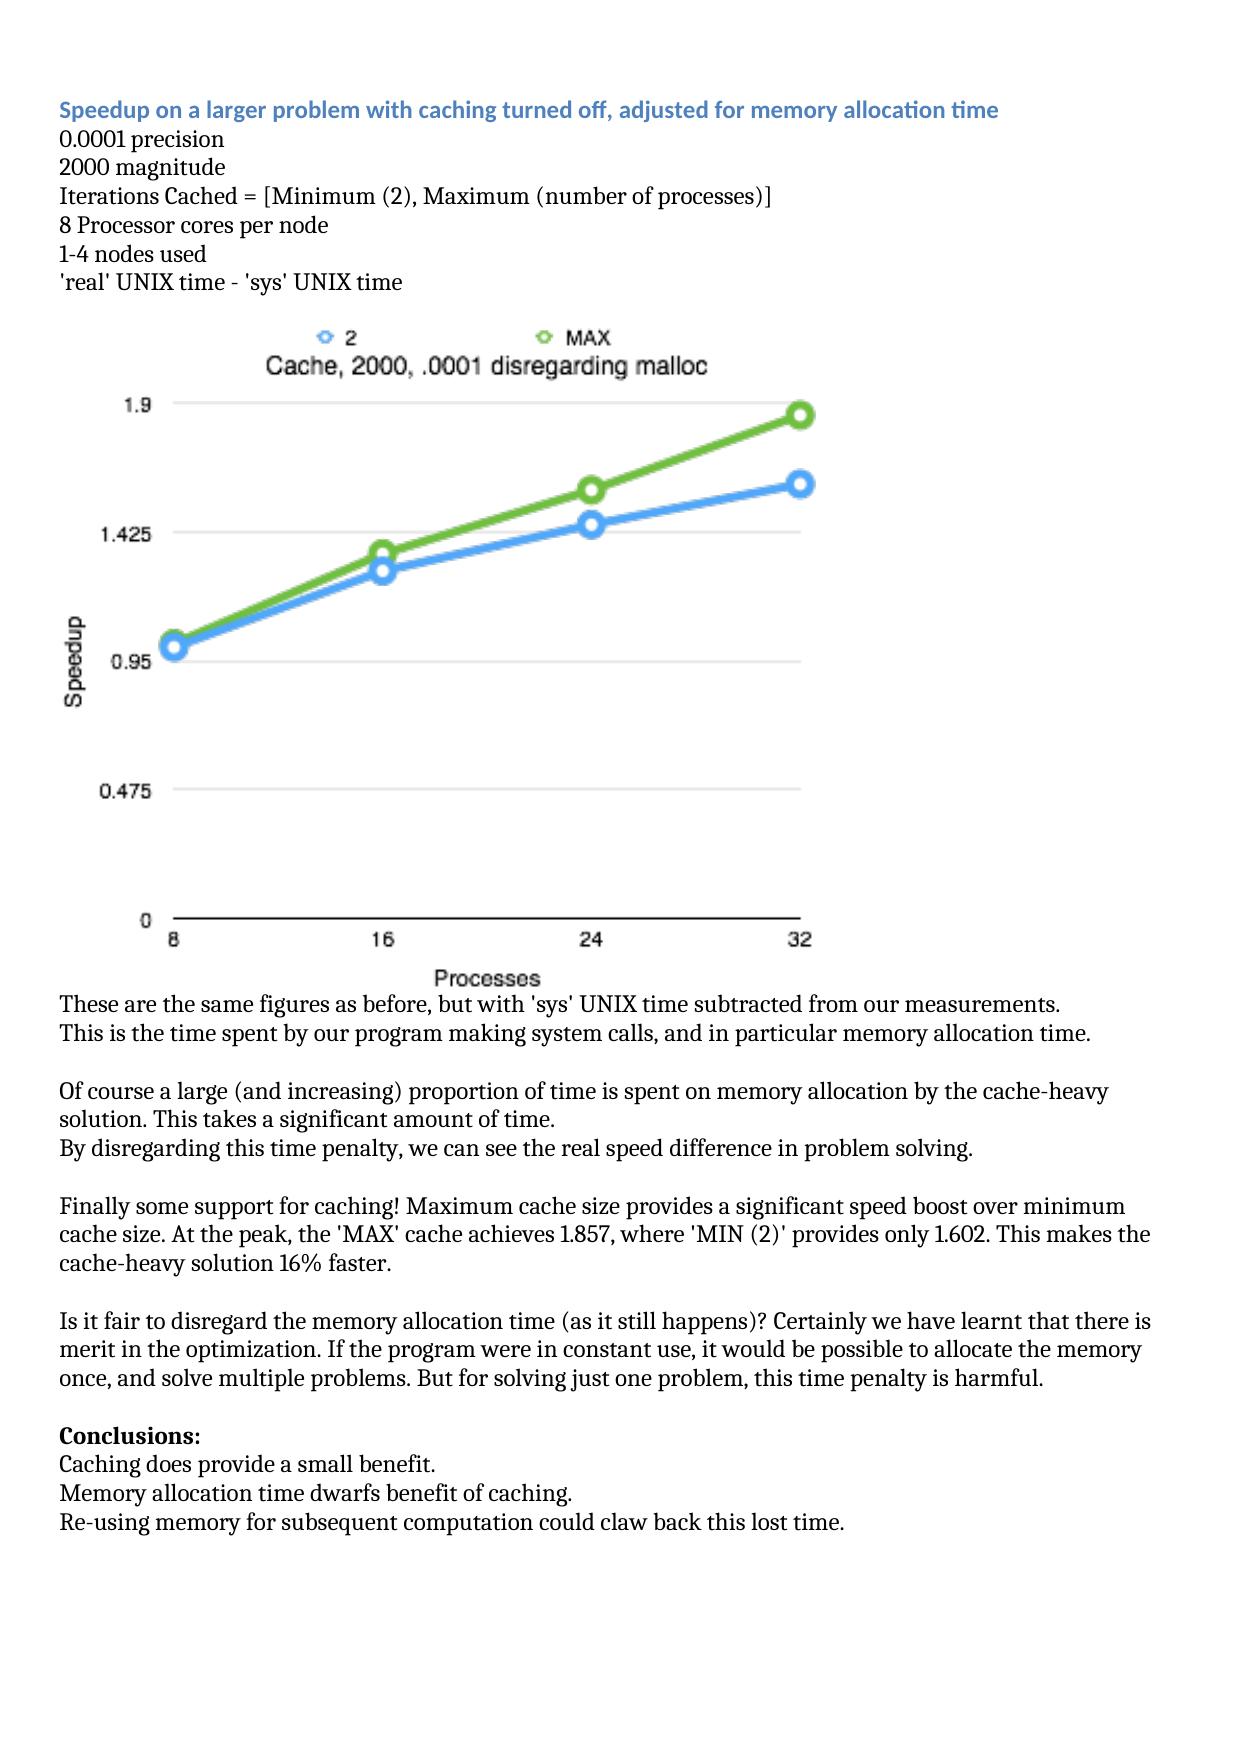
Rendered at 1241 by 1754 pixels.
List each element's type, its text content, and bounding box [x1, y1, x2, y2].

picture [59, 325, 820, 991]
text Finally some support for caching! Maximum cache size provides a significant speed boost over minimum cache size. At the peak, the 'MAX' cache achieves 1.857, where 'MIN (2)' provides only 1.602. This makes the cache-heavy solution 16% faster. [59, 1192, 1182, 1278]
text These are the same figures as before, but with 'sys' UNIX time subtracted from our measurements. [59, 990, 1182, 1019]
text Caching does provide a small benefit. [59, 1450, 1182, 1479]
text 2000 magnitude [59, 153, 1182, 182]
text Iterations Cached = [Minimum (2), Maximum (number of processes)] [59, 182, 1182, 211]
text By disregarding this time penalty, we can see the real speed difference in problem solving. [59, 1134, 1182, 1163]
text Conclusions: [59, 1422, 1182, 1450]
text 'real' UNIX time - 'sys' UNIX time [59, 268, 1182, 297]
text Is it fair to disregard the memory allocation time (as it still happens)? Certainly we have learnt that there is merit in the optimization. If the program were in constant use, it would be possible to allocate the memory once, and solve multiple problems. But for solving just one problem, this time penalty is harmful. [59, 1307, 1182, 1393]
text Of course a large (and increasing) proportion of time is spent on memory allocation by the cache-heavy solution. This takes a significant amount of time. [59, 1077, 1182, 1134]
text 8 Processor cores per node [59, 211, 1182, 239]
subtitle Speedup on a larger problem with caching turned off, adjusted for memory allocation time [59, 94, 1182, 124]
text 1-4 nodes used [59, 239, 1182, 268]
text This is the time spent by our program making system calls, and in particular memory allocation time. [59, 1019, 1182, 1048]
text Re-using memory for subsequent computation could claw back this lost time. [59, 1508, 1182, 1537]
text Memory allocation time dwarfs benefit of caching. [59, 1479, 1182, 1508]
text 0.0001 precision [59, 124, 1182, 153]
